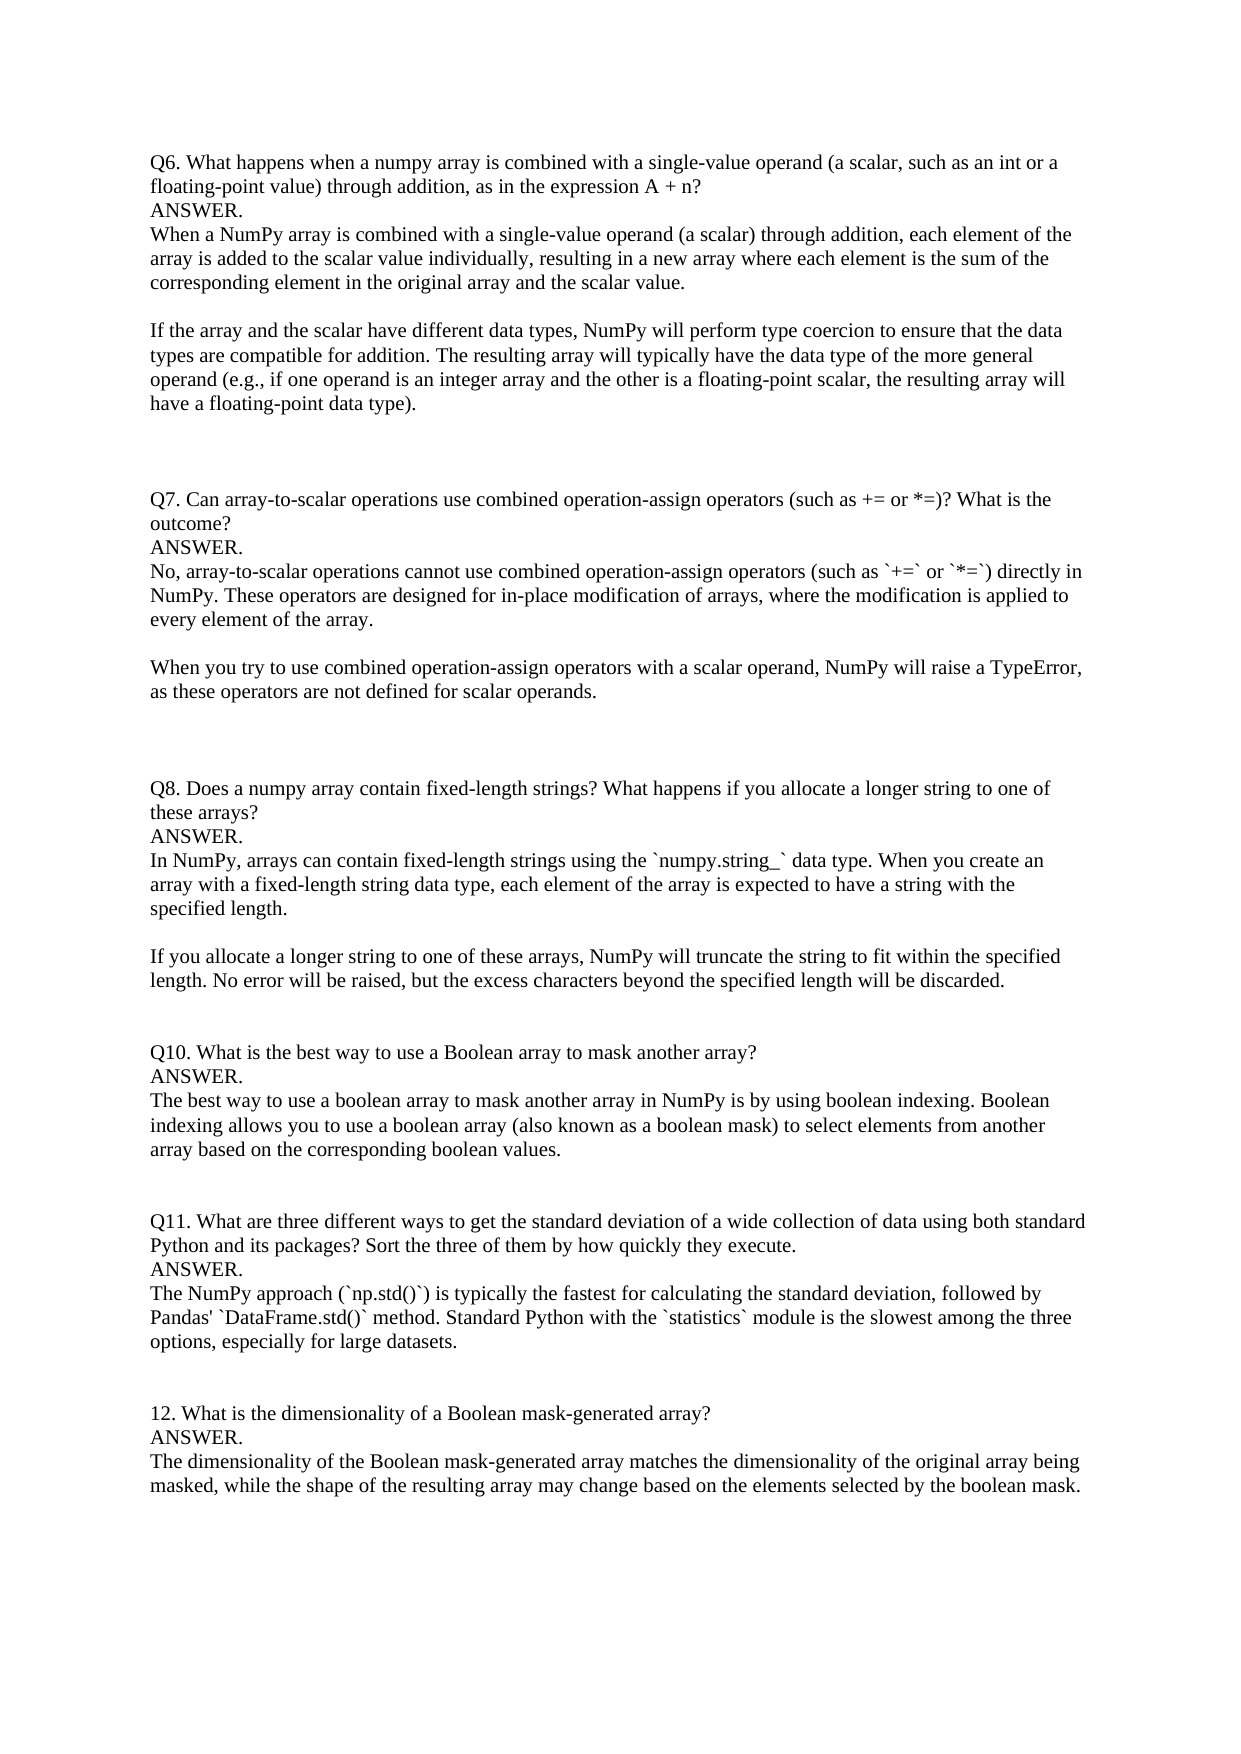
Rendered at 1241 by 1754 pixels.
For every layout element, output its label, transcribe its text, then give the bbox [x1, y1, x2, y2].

text When you try to use combined operation-assign operators with a scalar operand, NumPy will raise a TypeError, as these operators are not defined for scalar operands. [150, 655, 1090, 703]
text ANSWER. [150, 1064, 1090, 1088]
text Q10. What is the best way to use a Boolean array to mask another array? [150, 1040, 1090, 1064]
text In NumPy, arrays can contain fixed-length strings using the `numpy.string_` data type. When you create an array with a fixed-length string data type, each element of the array is expected to have a string with the specified length. [150, 848, 1090, 920]
text When a NumPy array is combined with a single-value operand (a scalar) through addition, each element of the array is added to the scalar value individually, resulting in a new array where each element is the sum of the corresponding element in the original array and the scalar value. [150, 222, 1090, 294]
text Q11. What are three different ways to get the standard deviation of a wide collection of data using both standard Python and its packages? Sort the three of them by how quickly they execute. [150, 1209, 1090, 1257]
text ANSWER. [150, 1425, 1090, 1449]
text ANSWER. [150, 535, 1090, 559]
text If the array and the scalar have different data types, NumPy will perform type coercion to ensure that the data types are compatible for addition. The resulting array will typically have the data type of the more general operand (e.g., if one operand is an integer array and the other is a floating-point scalar, the resulting array will have a floating-point data type). [150, 318, 1090, 415]
text The best way to use a boolean array to mask another array in NumPy is by using boolean indexing. Boolean indexing allows you to use a boolean array (also known as a boolean mask) to select elements from another array based on the corresponding boolean values. [150, 1088, 1090, 1161]
text Q6. What happens when a numpy array is combined with a single-value operand (a scalar, such as an int or a floating-point value) through addition, as in the expression A + n? [150, 150, 1090, 198]
text The dimensionality of the Boolean mask-generated array matches the dimensionality of the original array being masked, while the shape of the resulting array may change based on the elements selected by the boolean mask. [150, 1449, 1090, 1497]
text The NumPy approach (`np.std()`) is typically the fastest for calculating the standard deviation, followed by Pandas' `DataFrame.std()` method. Standard Python with the `statistics` module is the slowest among the three options, especially for large datasets. [150, 1281, 1090, 1353]
text Q8. Does a numpy array contain fixed-length strings? What happens if you allocate a longer string to one of these arrays? [150, 776, 1090, 824]
text ANSWER. [150, 1257, 1090, 1281]
text Q7. Can array-to-scalar operations use combined operation-assign operators (such as += or *=)? What is the outcome? [150, 487, 1090, 535]
text If you allocate a longer string to one of these arrays, NumPy will truncate the string to fit within the specified length. No error will be raised, but the excess characters beyond the specified length will be discarded. [150, 944, 1090, 992]
text No, array-to-scalar operations cannot use combined operation-assign operators (such as `+=` or `*=`) directly in NumPy. These operators are designed for in-place modification of arrays, where the modification is applied to every element of the array. [150, 559, 1090, 631]
text ANSWER. [150, 824, 1090, 848]
text ANSWER. [150, 198, 1090, 222]
text 12. What is the dimensionality of a Boolean mask-generated array? [150, 1401, 1090, 1425]
